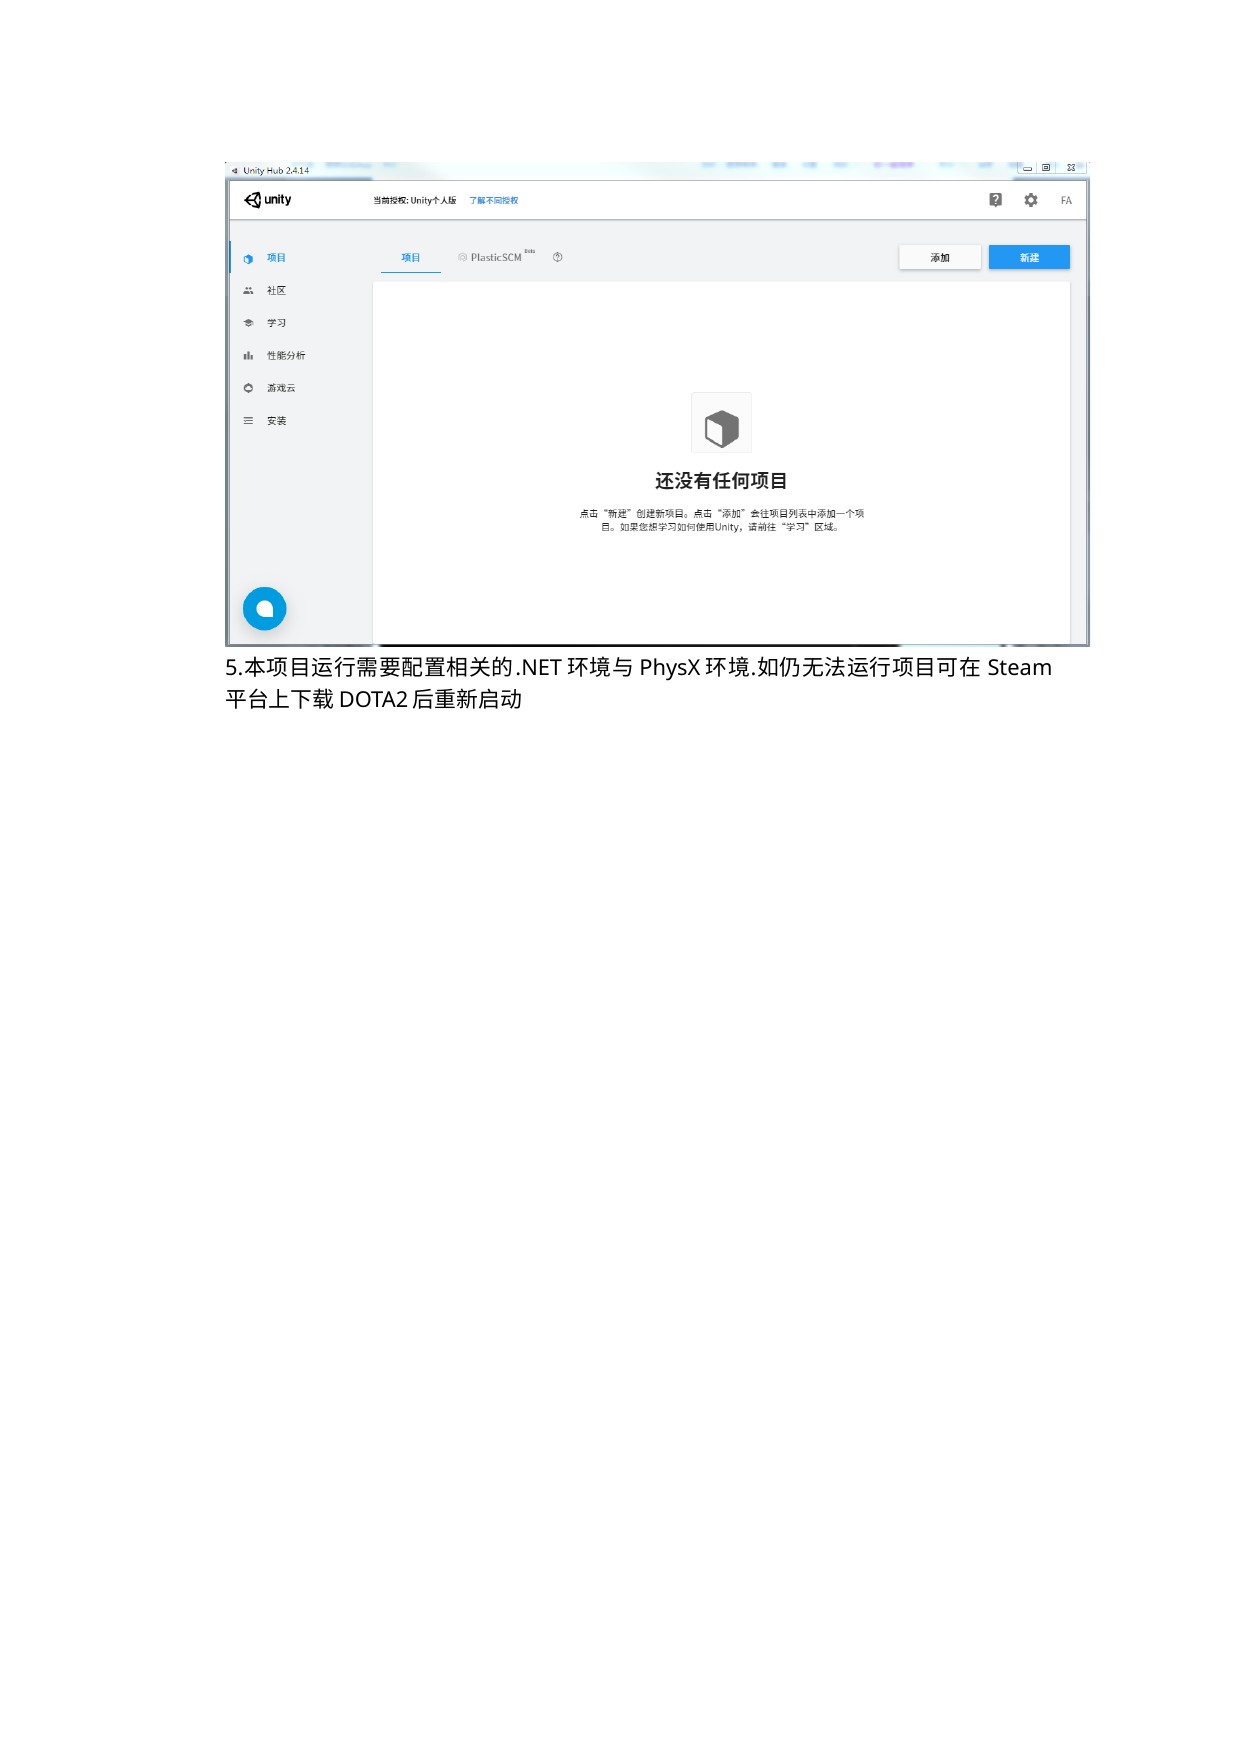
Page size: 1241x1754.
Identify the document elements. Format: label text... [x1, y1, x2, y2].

picture [225, 162, 1091, 647]
list 5.本项目运行需要配置相关的.NET环境与PhysX环境.如仍无法运行项目可在Steam平台上下载DOTA2后重新启动 [225, 649, 1053, 714]
